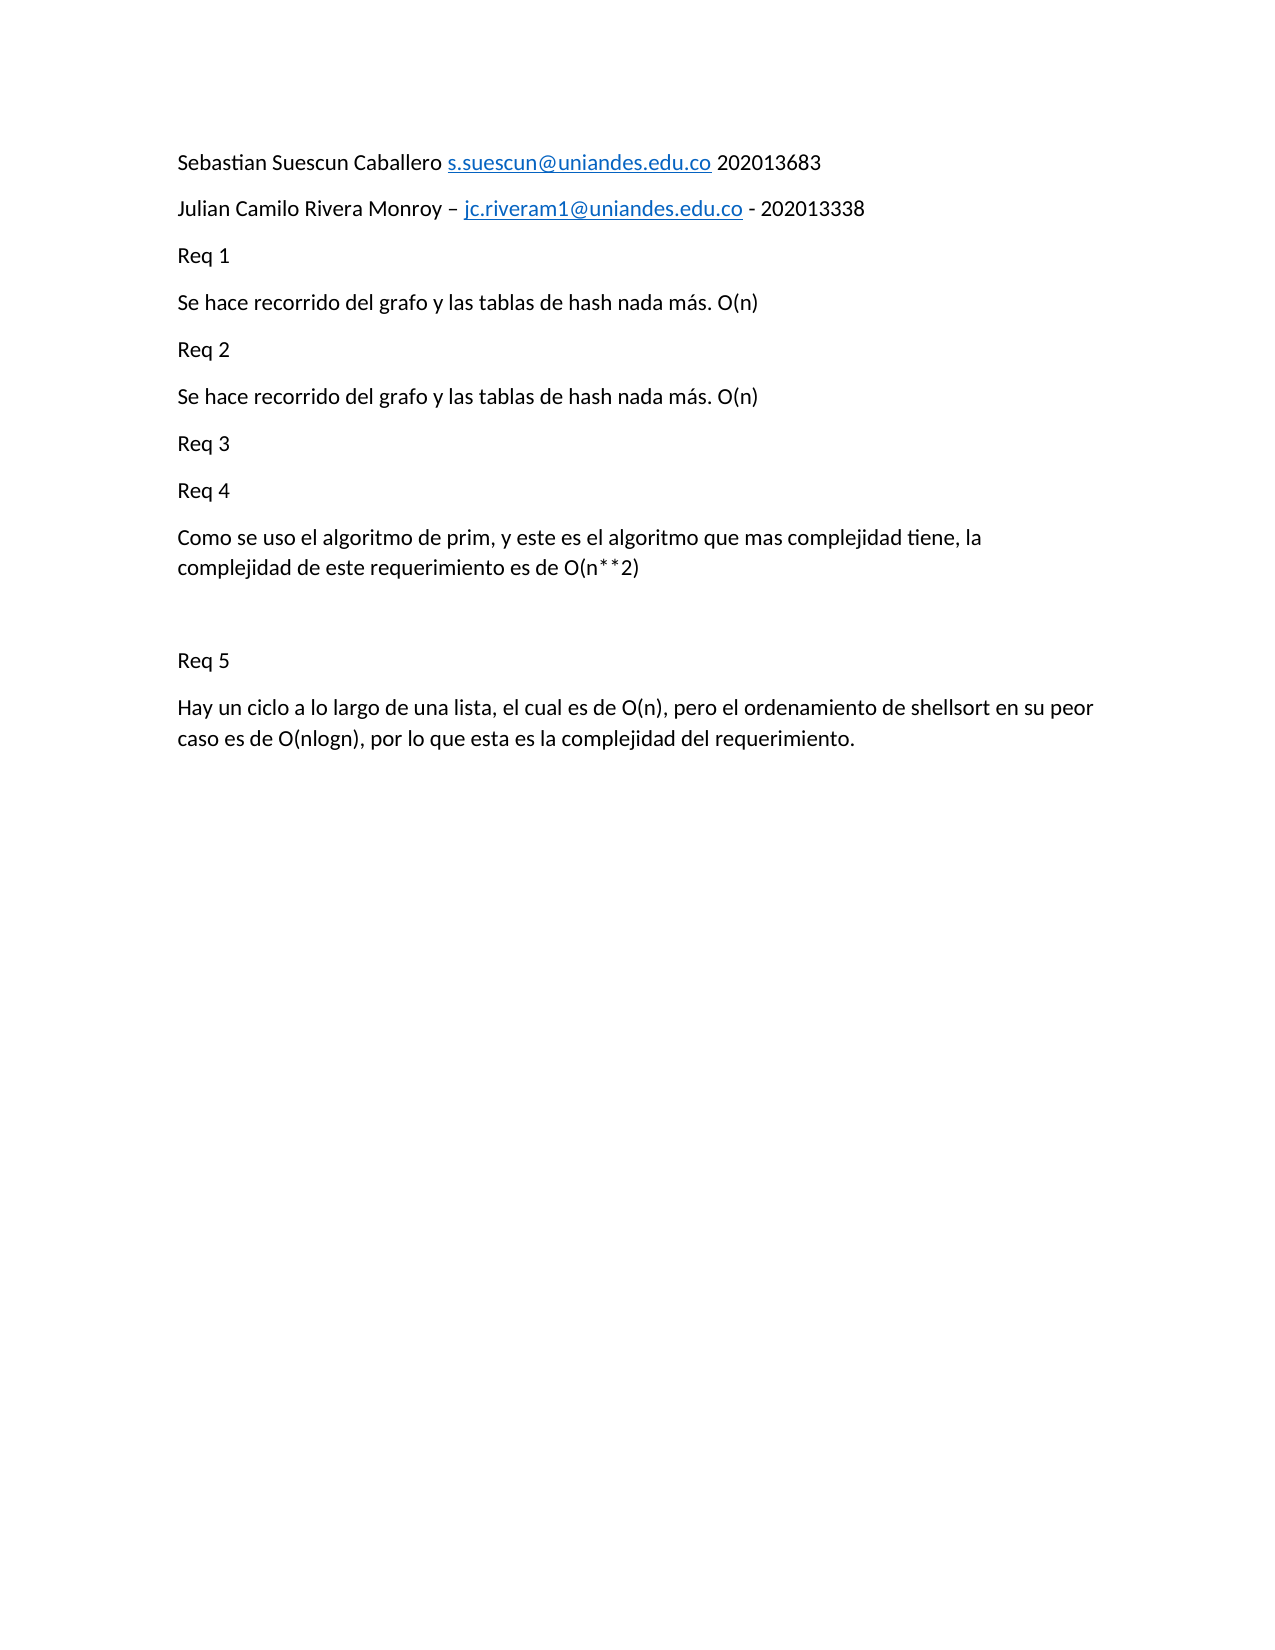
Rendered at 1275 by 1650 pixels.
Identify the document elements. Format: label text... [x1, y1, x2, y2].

text Req 4 [177, 476, 1098, 504]
text Se hace recorrido del grafo y las tablas de hash nada más. O(n) [177, 288, 1098, 316]
text Julian Camilo Rivera Monroy – jc.riveram1@uniandes.edu.co - 202013338 [177, 194, 1098, 222]
text Req 3 [177, 429, 1098, 457]
text Se hace recorrido del grafo y las tablas de hash nada más. O(n) [177, 382, 1098, 410]
text Req 5 [177, 647, 1098, 674]
text Sebastian Suescun Caballero s.suescun@uniandes.edu.co 202013683 [177, 148, 1098, 176]
text Req 1 [177, 241, 1098, 269]
text Hay un ciclo a lo largo de una lista, el cual es de O(n), pero el ordenamiento de shellsort en su peor caso es de O(nlogn), por lo que esta es la complejidad del requerimiento. [177, 693, 1098, 752]
text Req 2 [177, 335, 1098, 363]
text Como se uso el algoritmo de prim, y este es el algoritmo que mas complejidad tiene, la complejidad de este requerimiento es de O(n**2) [177, 523, 1098, 581]
